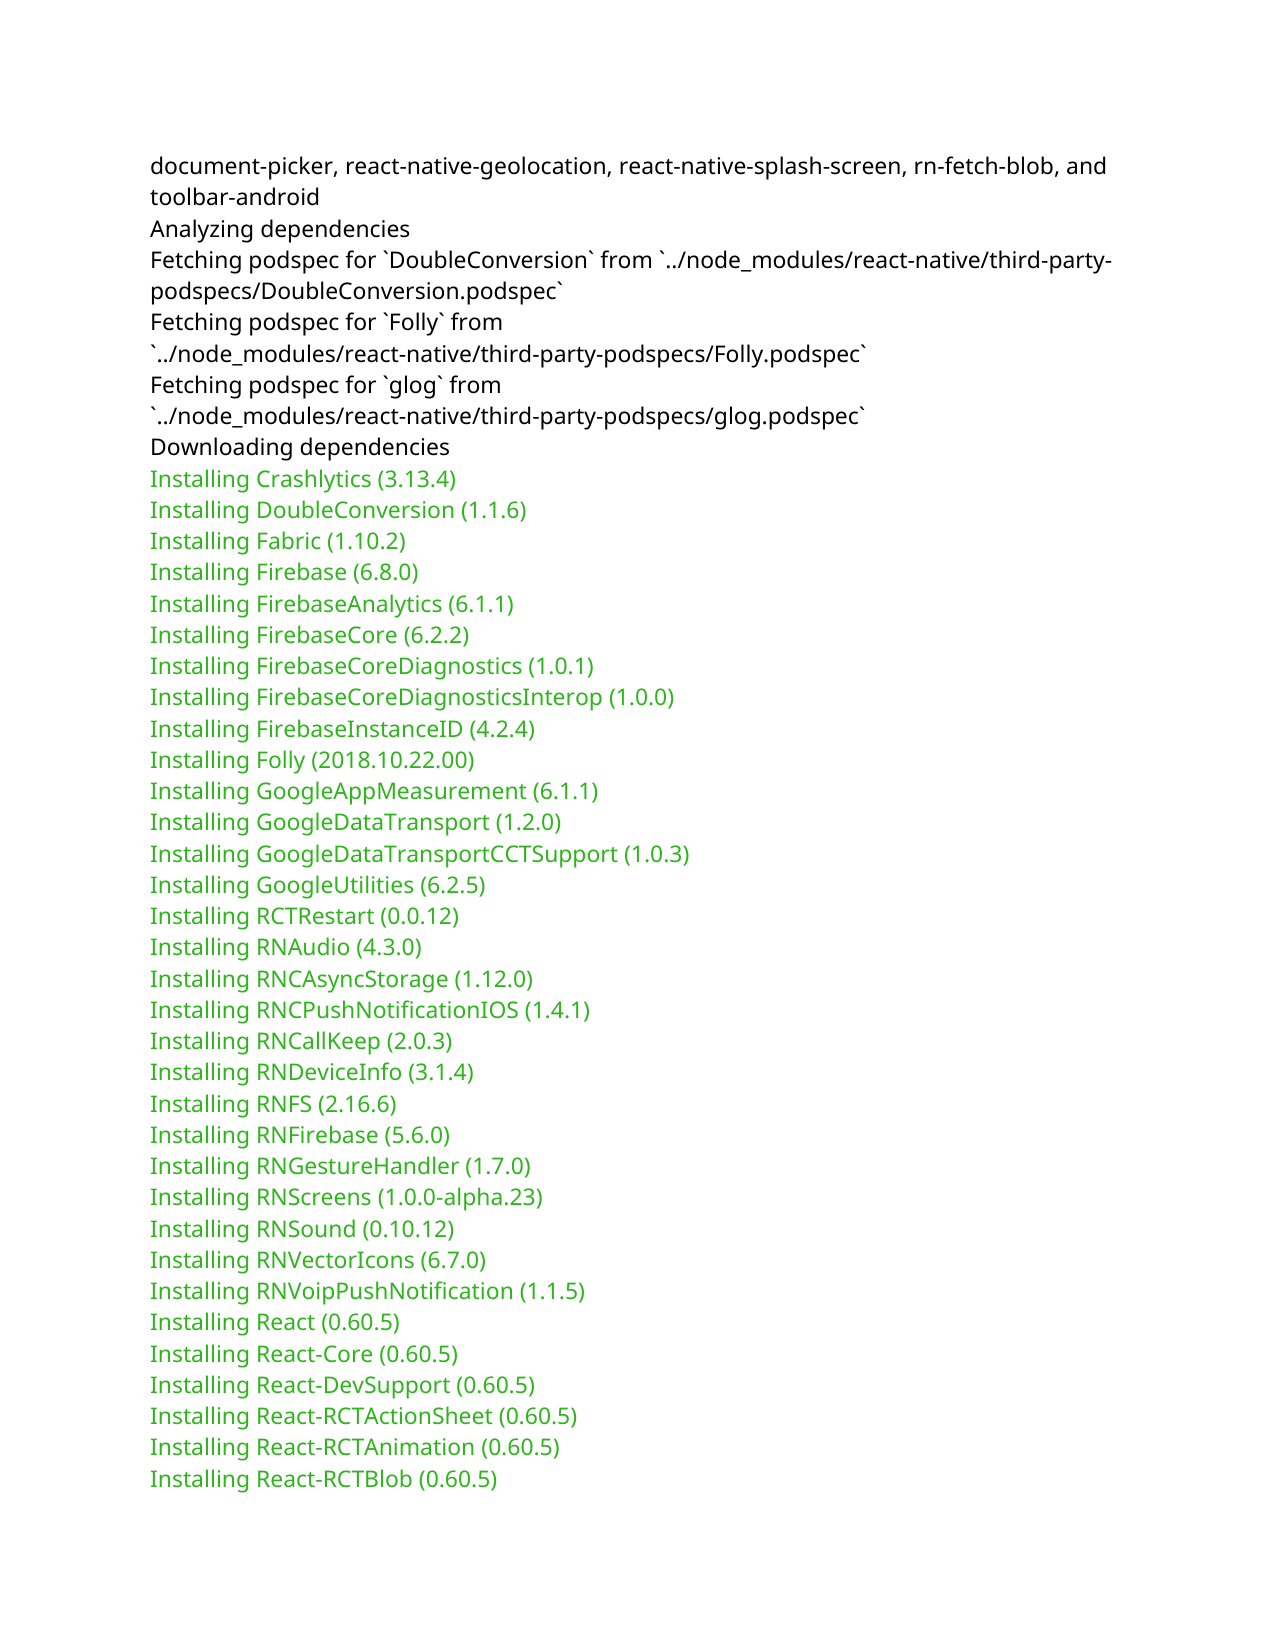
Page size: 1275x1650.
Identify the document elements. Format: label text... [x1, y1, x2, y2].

text Installing RNAudio (4.3.0) [150, 931, 1125, 962]
text Installing React-Core (0.60.5) [150, 1337, 1125, 1369]
text Installing GoogleDataTransport (1.2.0) [150, 806, 1125, 837]
text Installing RNFS (2.16.6) [150, 1087, 1125, 1119]
text Installing GoogleUtilities (6.2.5) [150, 869, 1125, 900]
text Installing RNVectorIcons (6.7.0) [150, 1244, 1125, 1275]
text Installing RNScreens (1.0.0-alpha.23) [150, 1181, 1125, 1212]
text Installing Folly (2018.10.22.00) [150, 744, 1125, 775]
text Fetching podspec for `glog` from `../node_modules/react-native/third-party-podspecs/glog.podspec` [150, 369, 1125, 431]
text Installing FirebaseCoreDiagnosticsInterop (1.0.0) [150, 681, 1125, 712]
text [150, 150, 1125, 212]
text Installing RNCPushNotificationIOS (1.4.1) [150, 994, 1125, 1025]
text Installing DoubleConversion (1.1.6) [150, 494, 1125, 525]
text Installing RNFirebase (5.6.0) [150, 1119, 1125, 1150]
text Analyzing dependencies [150, 212, 1125, 244]
text Installing RNSound (0.10.12) [150, 1212, 1125, 1244]
text Installing GoogleAppMeasurement (6.1.1) [150, 775, 1125, 806]
text Downloading dependencies [150, 431, 1125, 462]
text Installing React-DevSupport (0.60.5) [150, 1369, 1125, 1400]
text Installing RNCallKeep (2.0.3) [150, 1025, 1125, 1056]
text Installing FirebaseCoreDiagnostics (1.0.1) [150, 650, 1125, 681]
text Fetching podspec for `Folly` from `../node_modules/react-native/third-party-podspecs/Folly.podspec` [150, 306, 1125, 369]
text Installing React-RCTActionSheet (0.60.5) [150, 1400, 1125, 1431]
text Installing RNVoipPushNotification (1.1.5) [150, 1275, 1125, 1306]
text Installing React-RCTAnimation (0.60.5) [150, 1431, 1125, 1462]
text Installing RNDeviceInfo (3.1.4) [150, 1056, 1125, 1087]
text Installing FirebaseCore (6.2.2) [150, 619, 1125, 650]
text Installing FirebaseInstanceID (4.2.4) [150, 712, 1125, 744]
text Installing React-RCTBlob (0.60.5) [150, 1462, 1125, 1494]
text Installing Fabric (1.10.2) [150, 525, 1125, 556]
text Fetching podspec for `DoubleConversion` from `../node_modules/react-native/third-party-podspecs/DoubleConversion.podspec` [150, 244, 1125, 306]
text Installing React (0.60.5) [150, 1306, 1125, 1337]
text Installing RCTRestart (0.0.12) [150, 900, 1125, 931]
text Installing Firebase (6.8.0) [150, 556, 1125, 587]
text Installing GoogleDataTransportCCTSupport (1.0.3) [150, 837, 1125, 869]
text Installing RNCAsyncStorage (1.12.0) [150, 962, 1125, 994]
text Installing RNGestureHandler (1.7.0) [150, 1150, 1125, 1181]
text Installing FirebaseAnalytics (6.1.1) [150, 587, 1125, 619]
text Installing Crashlytics (3.13.4) [150, 462, 1125, 494]
